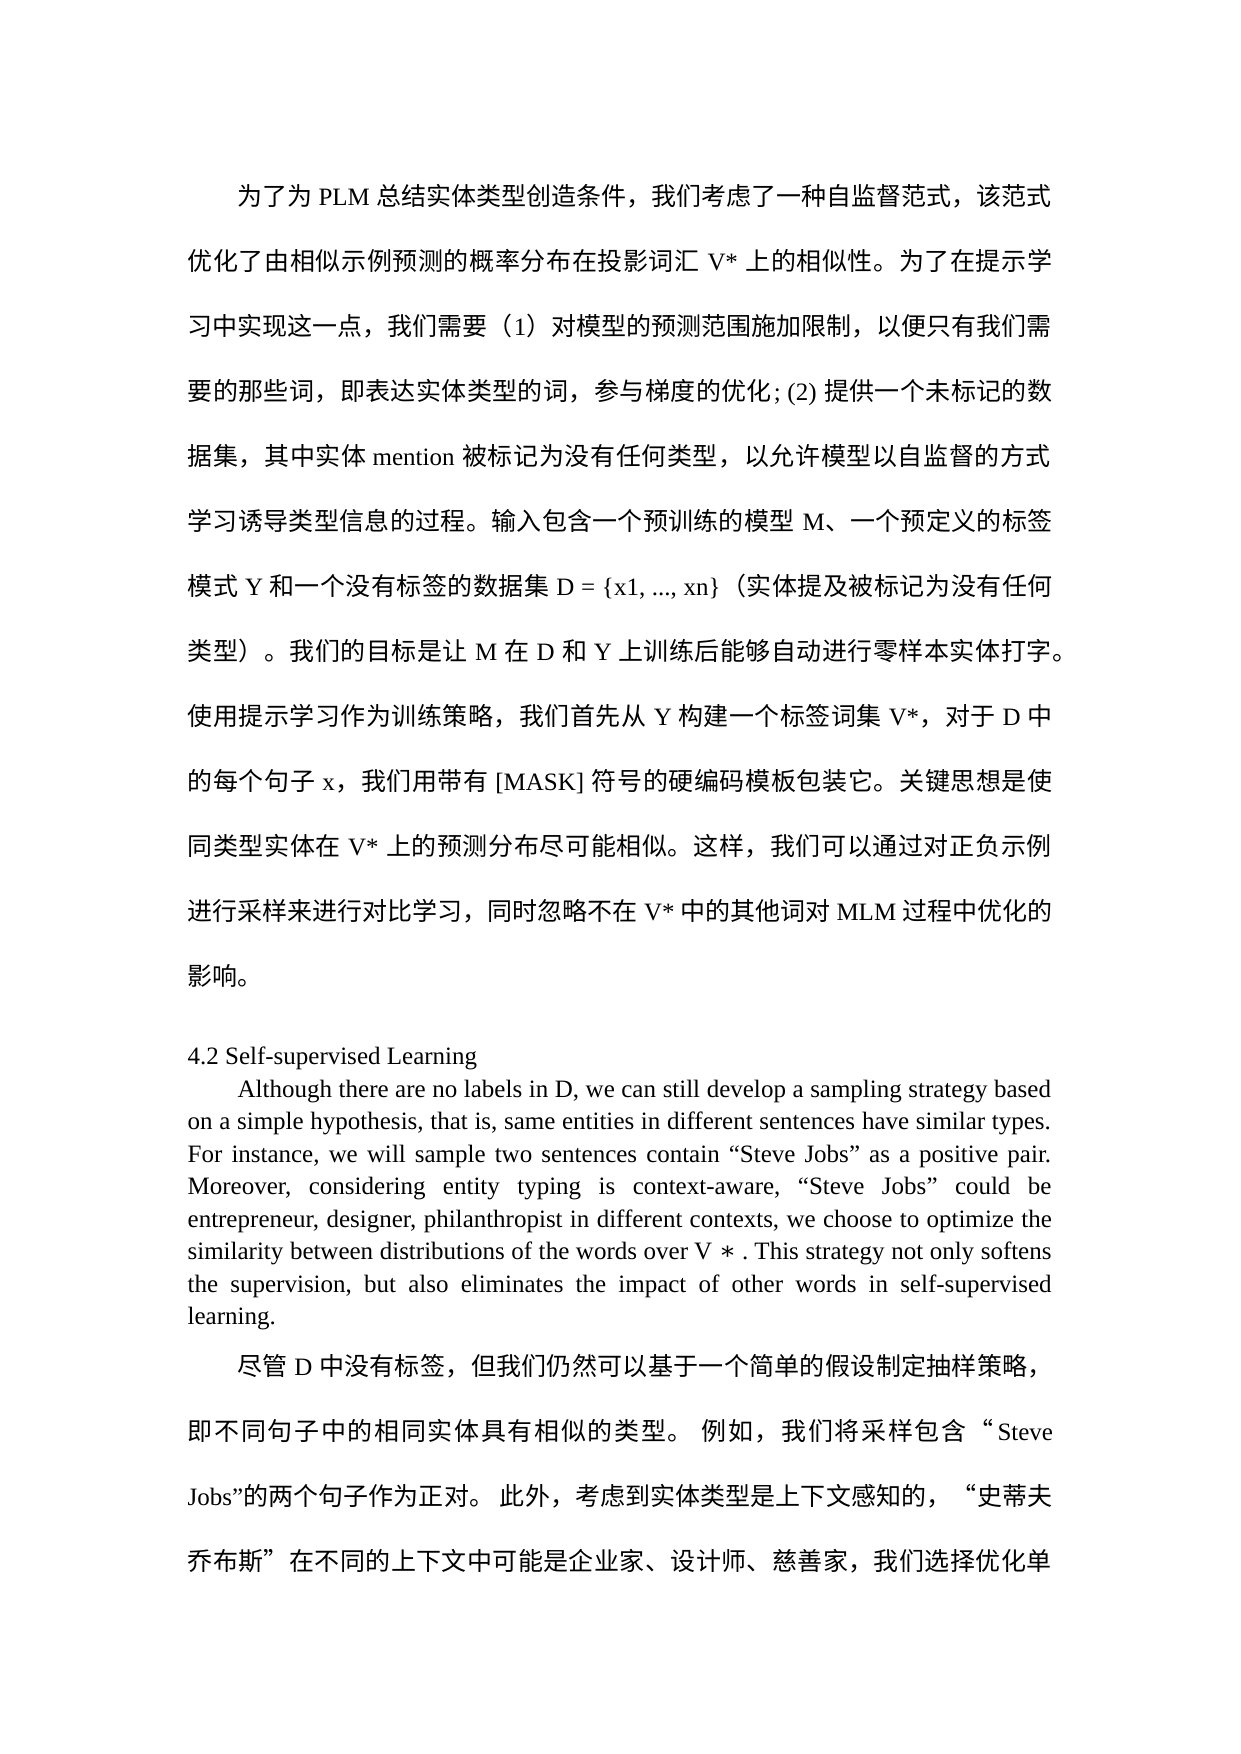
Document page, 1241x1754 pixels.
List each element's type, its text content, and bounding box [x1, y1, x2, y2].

text Although there are no labels in D, we can still develop a sampling strategy based on a simple hypothesis, that is, same entities in different sentences have similar types. For instance, we will sample two sentences contain “Steve Jobs” as a positive pair. Moreover, considering entity typing is context-aware, “Steve Jobs” could be entrepreneur, designer, philanthropist in different contexts, we choose to optimize the similarity between distributions of the words over V ∗ . This strategy not only softens the supervision, but also eliminates the impact of other words in self-supervised learning. [187, 1072, 1053, 1332]
text 为了为 PLM 总结实体类型创造条件，我们考虑了一种自监督范式，该范式优化了由相似示例预测的概率分布在投影词汇 V* 上的相似性。为了在提示学习中实现这一点，我们需要（1）对模型的预测范围施加限制，以便只有我们需要的那些词，即表达实体类型的词，参与梯度的优化; (2) 提供一个未标记的数据集，其中实体mention 被标记为没有任何类型，以允许模型以自监督的方式学习诱导类型信息的过程。输入包含一个预训练的模型 M、一个预定义的标签模式 Y 和一个没有标签的数据集 D = {x1, ..., xn}（实体提及被标记为没有任何类型）。我们的目标是让 M 在 D 和 Y 上训练后能够自动进行零样本实体打字。使用提示学习作为训练策略，我们首先从 Y 构建一个标签词集 V*，对于 D 中的每个句子 x，我们用带有 [MASK] 符号的硬编码模板包装它。关键思想是使同类型实体在 V* 上的预测分布尽可能相似。这样，我们可以通过对正负示例进行采样来进行对比学习，同时忽略不在 V* 中的其他词对 MLM 过程中优化的影响。 [187, 162, 1053, 1007]
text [187, 1332, 1053, 1592]
text 4.2 Self-supervised Learning [187, 1039, 1053, 1072]
